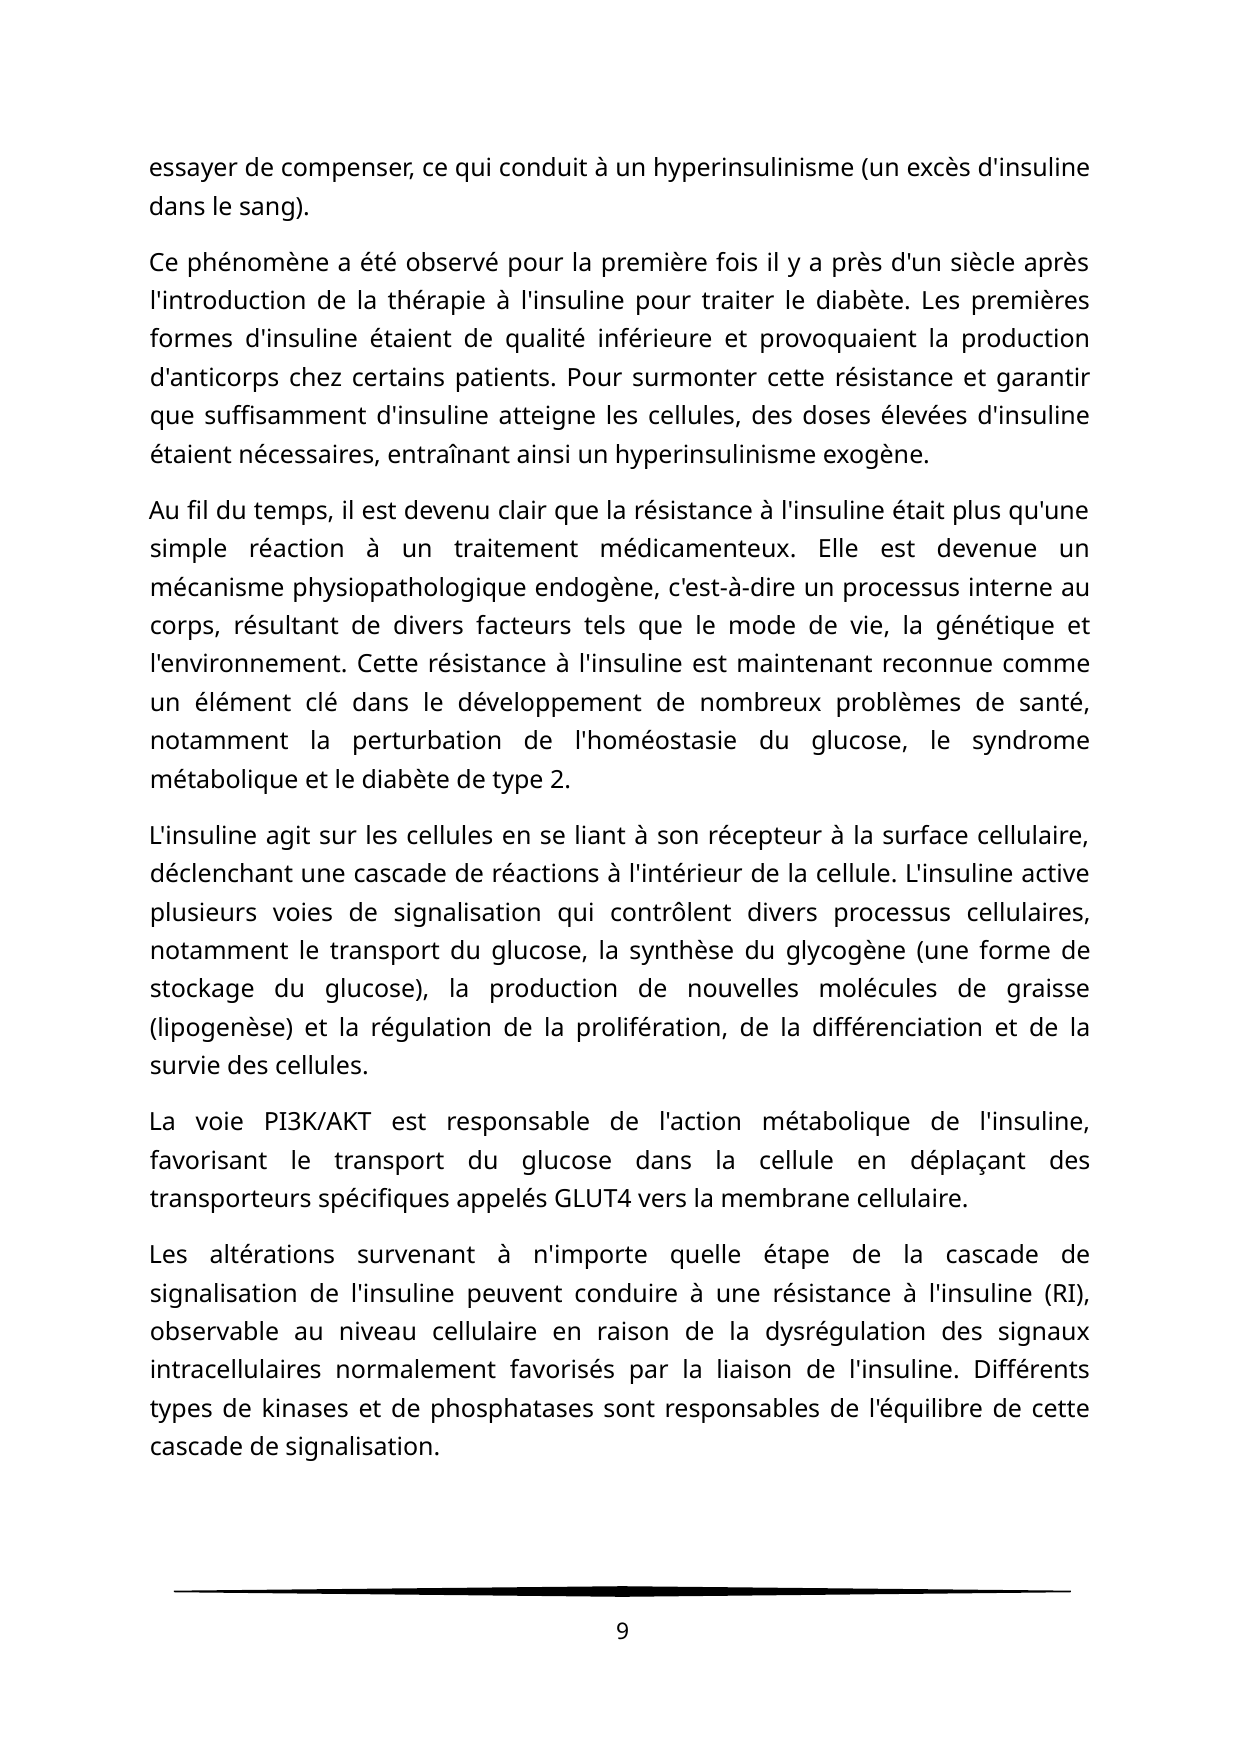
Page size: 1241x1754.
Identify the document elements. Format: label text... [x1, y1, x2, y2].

text La voie PI3K/AKT est responsable de l'action métabolique de l'insuline, favorisant le transport du glucose dans la cellule en déplaçant des transporteurs spécifiques appelés GLUT4 vers la membrane cellulaire. [148, 1104, 1091, 1215]
text Au fil du temps, il est devenu clair que la résistance à l'insuline était plus qu'une simple réaction à un traitement médicamenteux. Elle est devenue un mécanisme physiopathologique endogène, c'est-à-dire un processus interne au corps, résultant de divers facteurs tels que le mode de vie, la génétique et l'environnement. Cette résistance à l'insuline est maintenant reconnue comme un élément clé dans le développement de nombreux problèmes de santé, notamment la perturbation de l'homéostasie du glucose, le syndrome métabolique et le diabète de type 2. [148, 492, 1091, 796]
text L'insuline agit sur les cellules en se liant à son récepteur à la surface cellulaire, déclenchant une cascade de réactions à l'intérieur de la cellule. L'insuline active plusieurs voies de signalisation qui contrôlent divers processus cellulaires, notamment le transport du glucose, la synthèse du glycogène (une forme de stockage du glucose), la production de nouvelles molécules de graisse (lipogenèse) et la régulation de la prolifération, de la différenciation et de la survie des cellules. [148, 817, 1091, 1082]
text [148, 150, 1091, 222]
text Ce phénomène a été observé pour la première fois il y a près d'un siècle après l'introduction de la thérapie à l'insuline pour traiter le diabète. Les premières formes d'insuline étaient de qualité inférieure et provoquaient la production d'anticorps chez certains patients. Pour surmonter cette résistance et garantir que suffisamment d'insuline atteigne les cellules, des doses élevées d'insuline étaient nécessaires, entraînant ainsi un hyperinsulinisme exogène. [148, 244, 1091, 471]
text Les altérations survenant à n'importe quelle étape de la cascade de signalisation de l'insuline peuvent conduire à une résistance à l'insuline (RI), observable au niveau cellulaire en raison de la dysrégulation des signaux intracellulaires normalement favorisés par la liaison de l'insuline. Différents types de kinases et de phosphatases sont responsables de l'équilibre de cette cascade de signalisation. [148, 1237, 1091, 1463]
